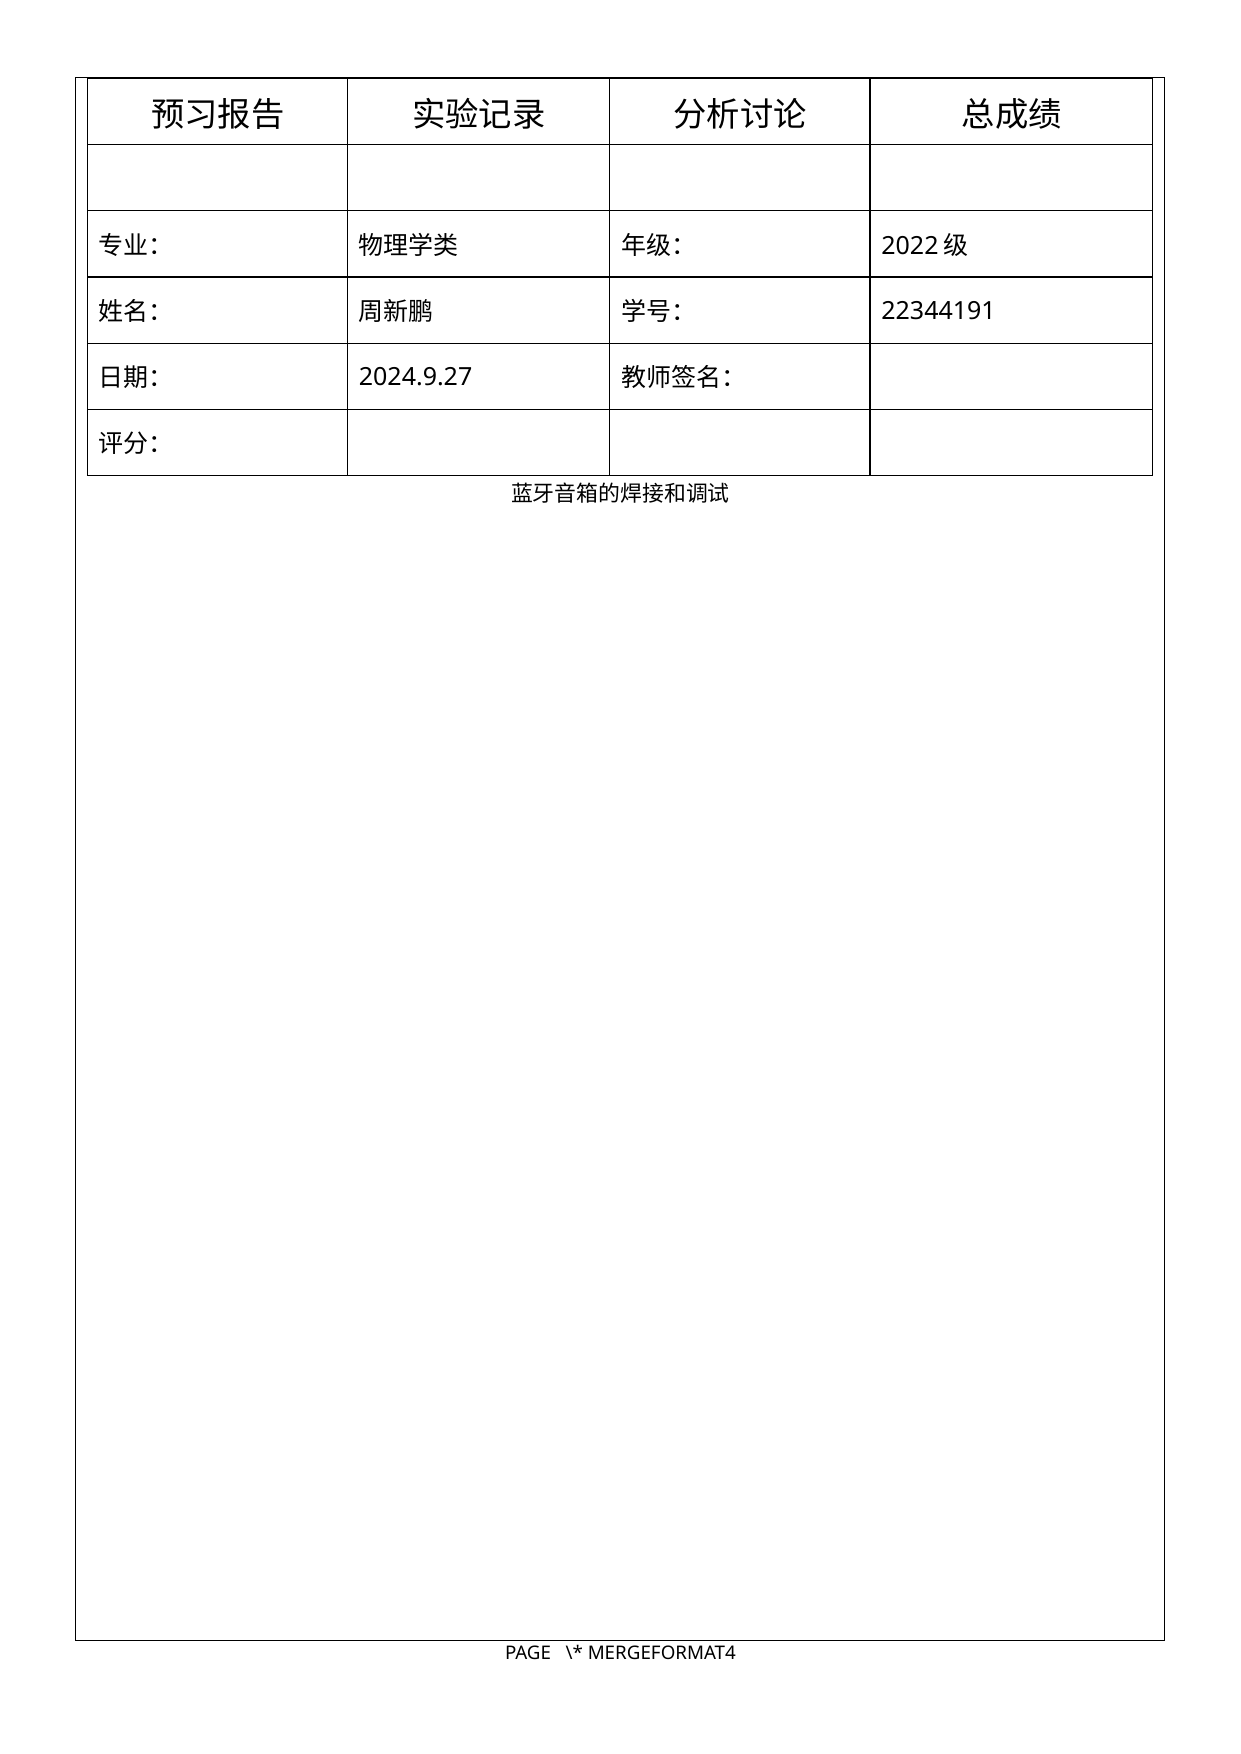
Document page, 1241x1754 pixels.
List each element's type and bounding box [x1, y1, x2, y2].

table_header [76, 78, 1164, 1640]
